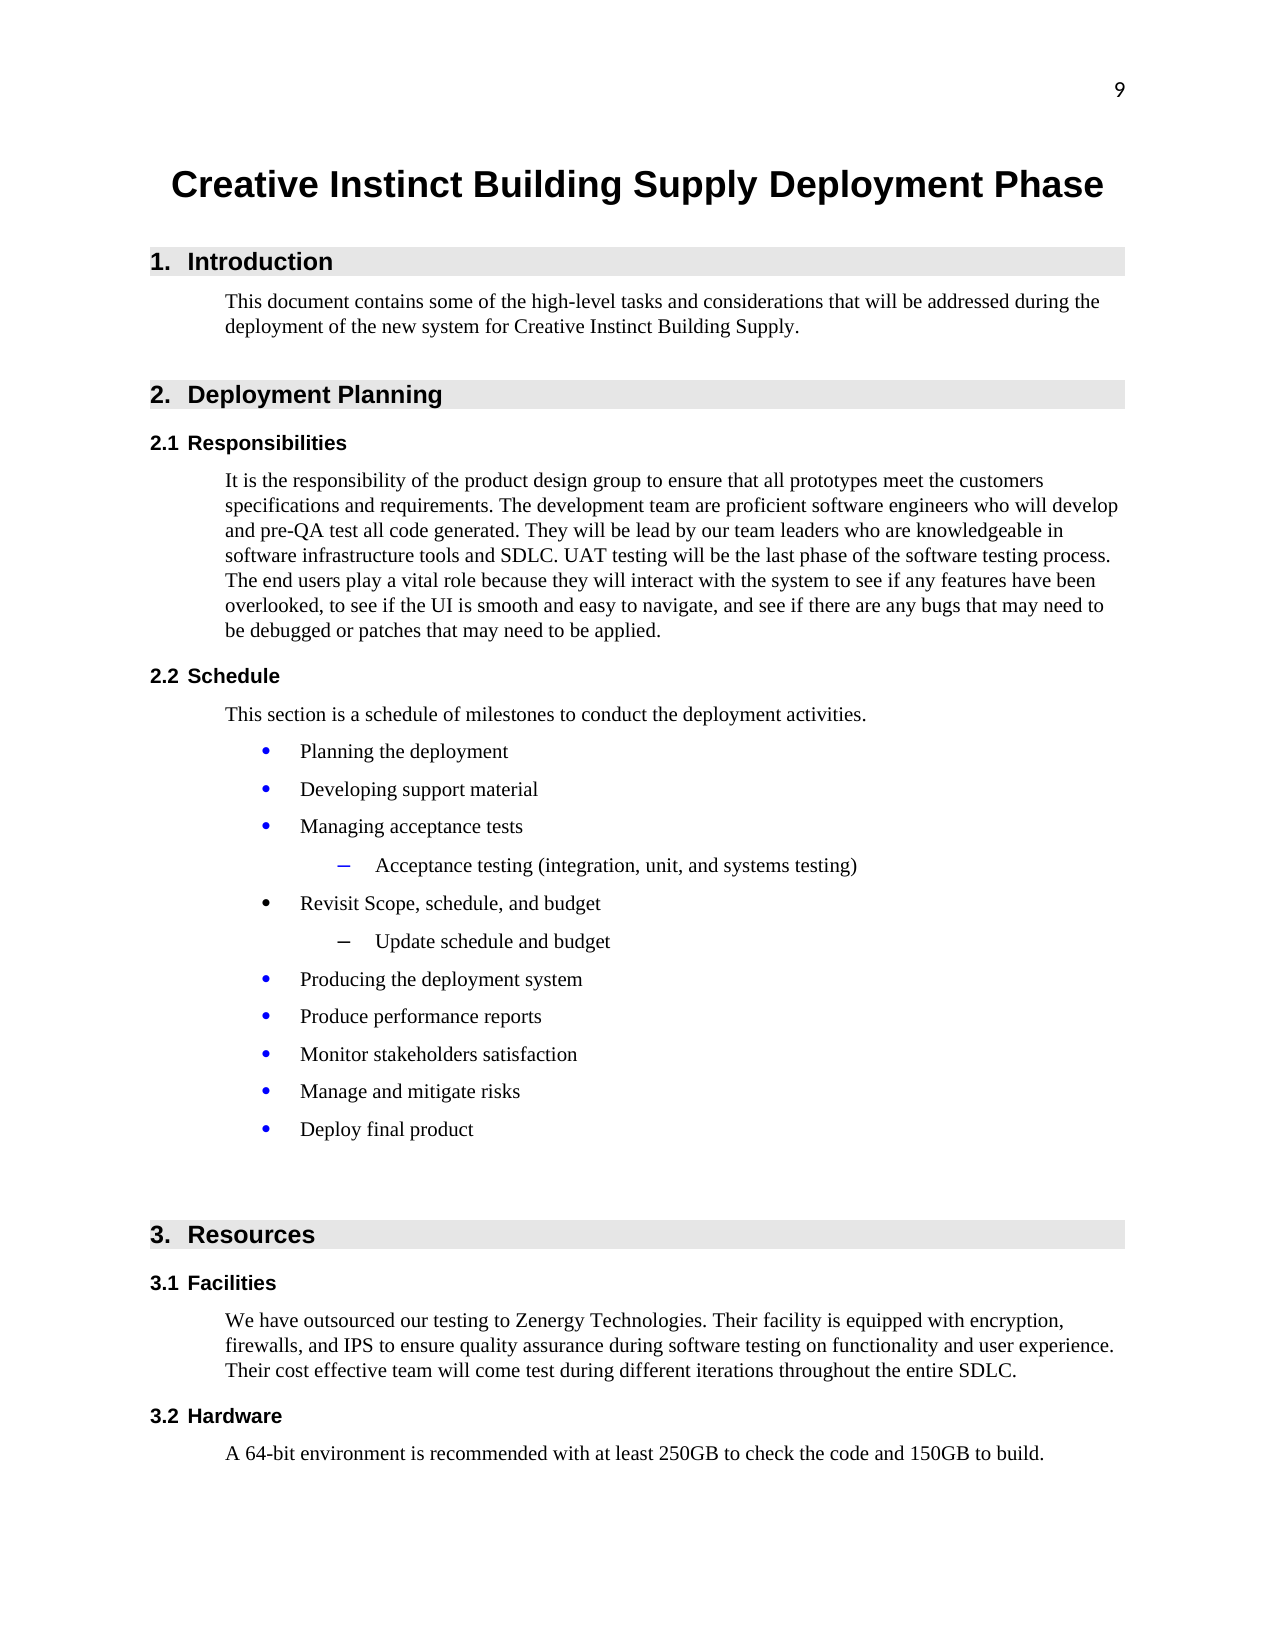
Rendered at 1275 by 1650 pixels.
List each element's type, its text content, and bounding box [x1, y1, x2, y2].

subtitle Responsibilities [150, 430, 1125, 455]
text A 64-bit environment is recommended with at least 250GB to check the code and 150GB to build. [225, 1440, 1125, 1465]
list Managing acceptance tests [262, 813, 1125, 838]
text It is the responsibility of the product design group to ensure that all prototypes meet the customers specifications and requirements. The development team are proficient software engineers who will develop and pre-QA test all code generated. They will be lead by our team leaders who are knowledgeable in software infrastructure tools and SDLC. UAT testing will be the last phase of the software testing process. The end users play a vital role because they will interact with the system to see if any features have been overlooked, to see if the UI is smooth and easy to navigate, and see if there are any bugs that may need to be debugged or patches that may need to be applied. [225, 467, 1125, 642]
subtitle Deployment Planning [150, 380, 1125, 409]
title Creative Instinct Building Supply Deployment Plan [150, 162, 1125, 206]
list Produce performance reports [262, 1003, 1125, 1028]
list Planning the deployment [262, 738, 1125, 763]
subtitle Hardware [150, 1403, 1125, 1428]
text This section is a schedule of milestones to conduct the deployment activities. [225, 701, 1125, 726]
subtitle Facilities [150, 1269, 1125, 1294]
list Deploy final product [262, 1116, 1125, 1141]
list Manage and mitigate risks [262, 1078, 1125, 1103]
text This document contains some of the high-level tasks and considerations that will be addressed during the deployment of the new system for Creative Instinct Building Supply. [225, 288, 1125, 338]
list Revisit Scope, schedule, and budget [262, 889, 1125, 914]
list Producing the deployment system [262, 966, 1125, 991]
text We have outsourced our testing to Zenergy Technologies. Their facility is equipped with encryption, firewalls, and IPS to ensure quality assurance during software testing on functionality and user experience. Their cost effective team will come test during different iterations throughout the entire SDLC. [225, 1307, 1125, 1382]
list Update schedule and budget [337, 927, 1125, 953]
subtitle Schedule [150, 663, 1125, 688]
list Developing support material [262, 776, 1125, 801]
list Monitor stakeholders satisfaction [262, 1041, 1125, 1066]
list Acceptance testing (integration, unit, and systems testing) [337, 851, 1125, 877]
subtitle Resources [150, 1220, 1125, 1249]
subtitle Introduction [150, 247, 1125, 276]
